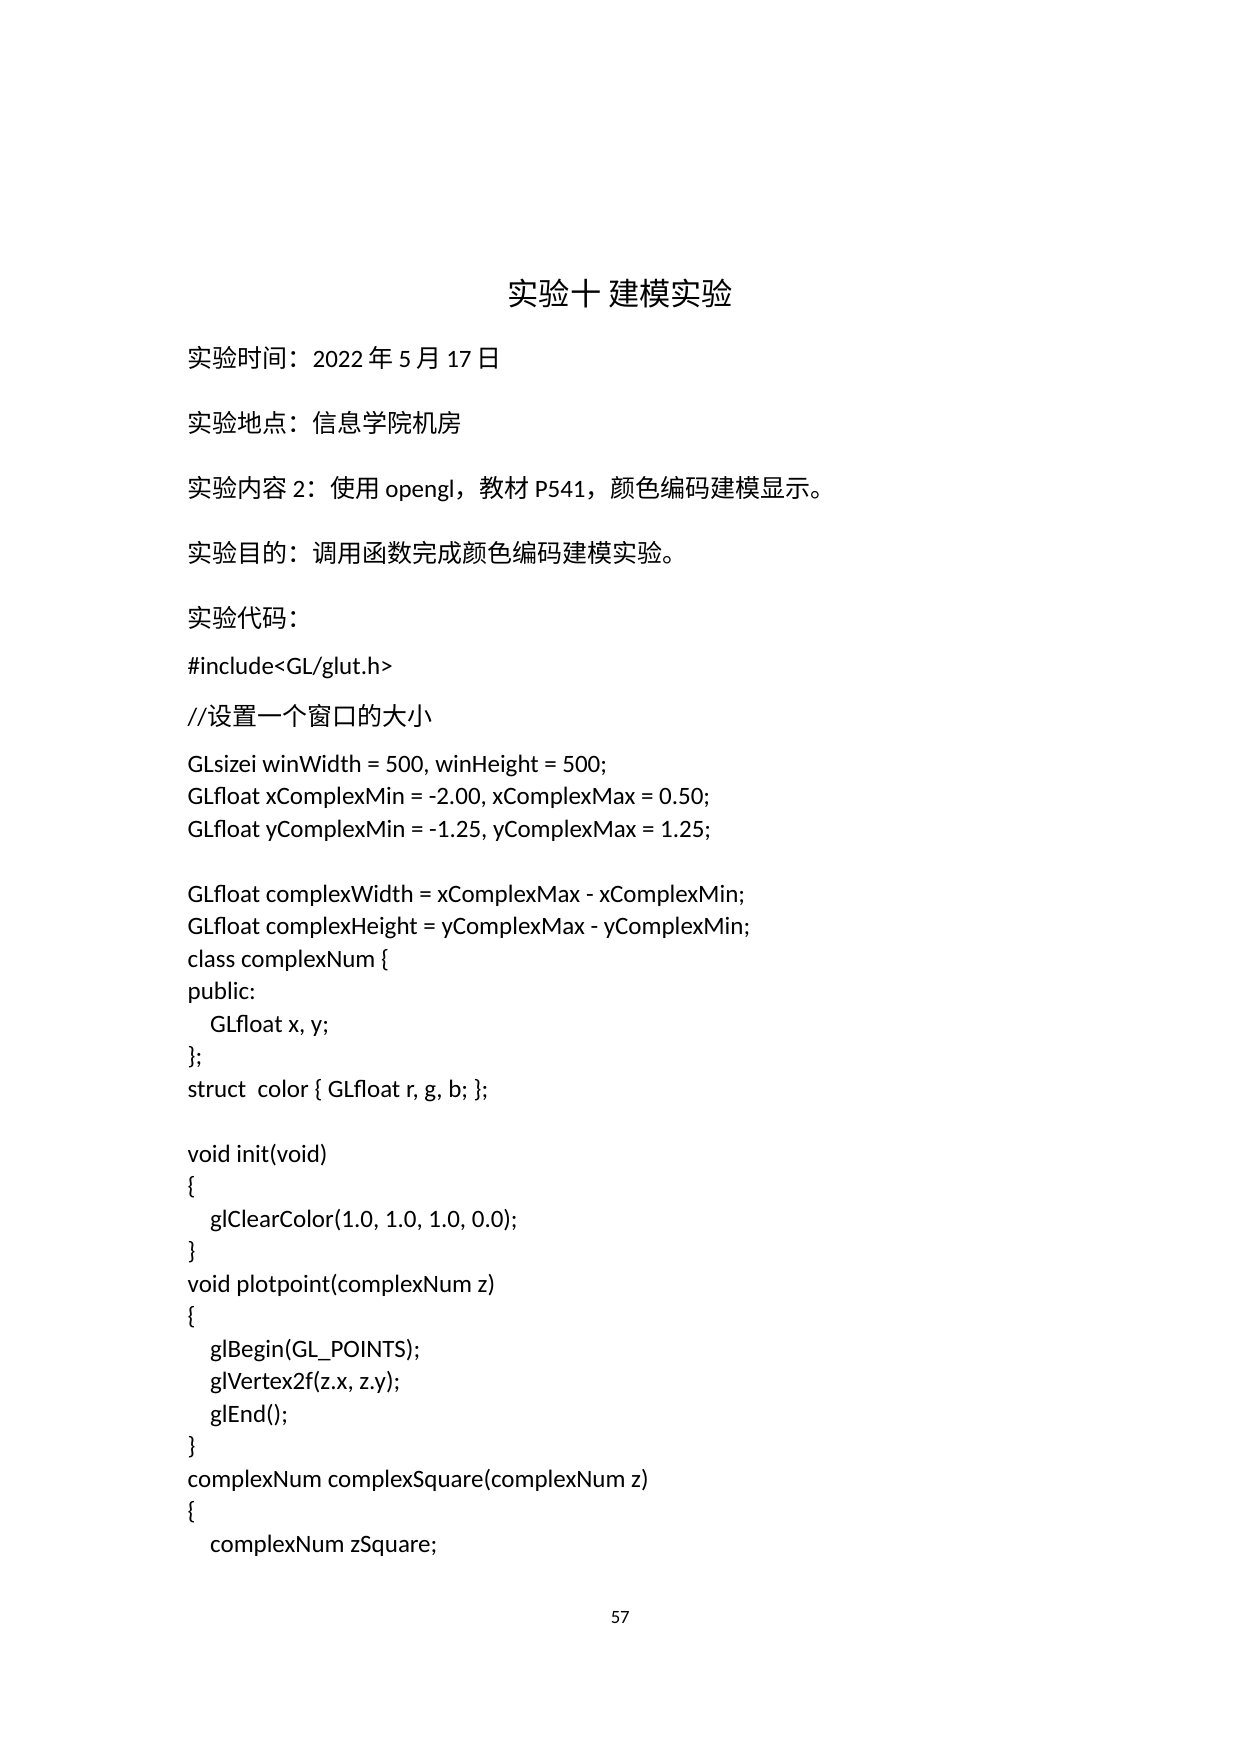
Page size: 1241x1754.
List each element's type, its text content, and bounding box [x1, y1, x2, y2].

text #include<GL/glut.h> [187, 649, 1053, 682]
text }; [187, 1039, 1053, 1072]
text } [187, 1429, 1053, 1462]
text 实验内容2：使用opengl，教材P541，颜色编码建模显示。 [187, 454, 1053, 519]
text class complexNum { [187, 942, 1053, 974]
text struct color { GLfloat r, g, b; }; [187, 1072, 1053, 1104]
text 实验目的：调用函数完成颜色编码建模实验。 [187, 519, 1053, 584]
text { [187, 1299, 1053, 1332]
text GLfloat complexHeight = yComplexMax - yComplexMin; [187, 909, 1053, 942]
text void init(void) [187, 1137, 1053, 1169]
text public: [187, 974, 1053, 1007]
text complexNum zSquare; [187, 1527, 1053, 1559]
text 实验代码： [187, 584, 1053, 649]
text void plotpoint(complexNum z) [187, 1267, 1053, 1299]
text { [187, 1494, 1053, 1527]
text glClearColor(1.0, 1.0, 1.0, 0.0); [187, 1202, 1053, 1234]
text { [187, 1169, 1053, 1202]
text 实验时间：2022年5月17日 [187, 324, 1053, 389]
text GLsizei winWidth = 500, winHeight = 500; [187, 747, 1053, 779]
text //设置一个窗口的大小 [187, 682, 1053, 747]
text glBegin(GL_POINTS); [187, 1332, 1053, 1364]
text GLfloat complexWidth = xComplexMax - xComplexMin; [187, 877, 1053, 909]
text GLfloat yComplexMin = -1.25, yComplexMax = 1.25; [187, 812, 1053, 844]
text glEnd(); [187, 1397, 1053, 1429]
text GLfloat x, y; [187, 1007, 1053, 1039]
text } [187, 1234, 1053, 1267]
text glVertex2f(z.x, z.y); [187, 1364, 1053, 1397]
text 实验地点：信息学院机房 [187, 389, 1053, 454]
text 实验十 建模实验 [187, 259, 1053, 324]
text GLfloat xComplexMin = -2.00, xComplexMax = 0.50; [187, 779, 1053, 812]
text complexNum complexSquare(complexNum z) [187, 1462, 1053, 1494]
